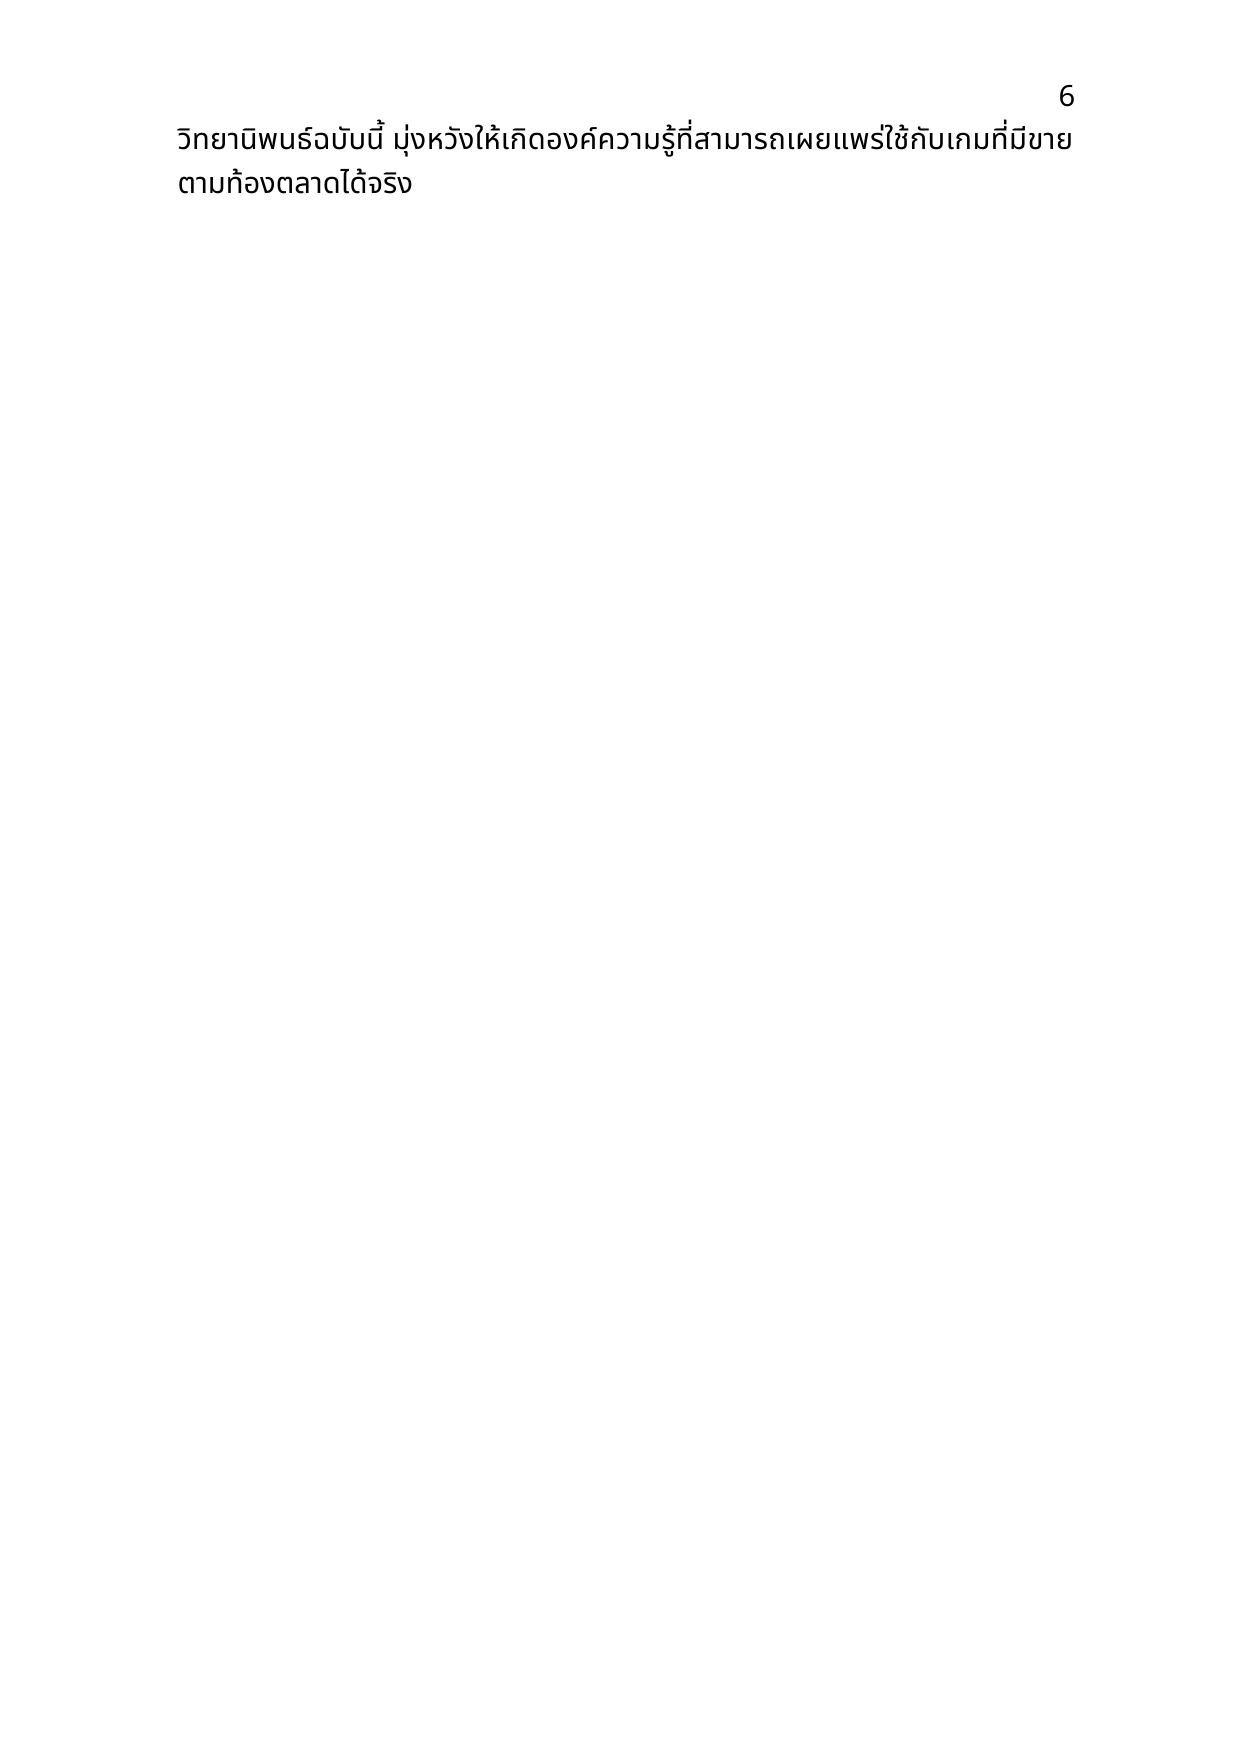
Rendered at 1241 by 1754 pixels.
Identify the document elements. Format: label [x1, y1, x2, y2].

text [177, 118, 1075, 206]
